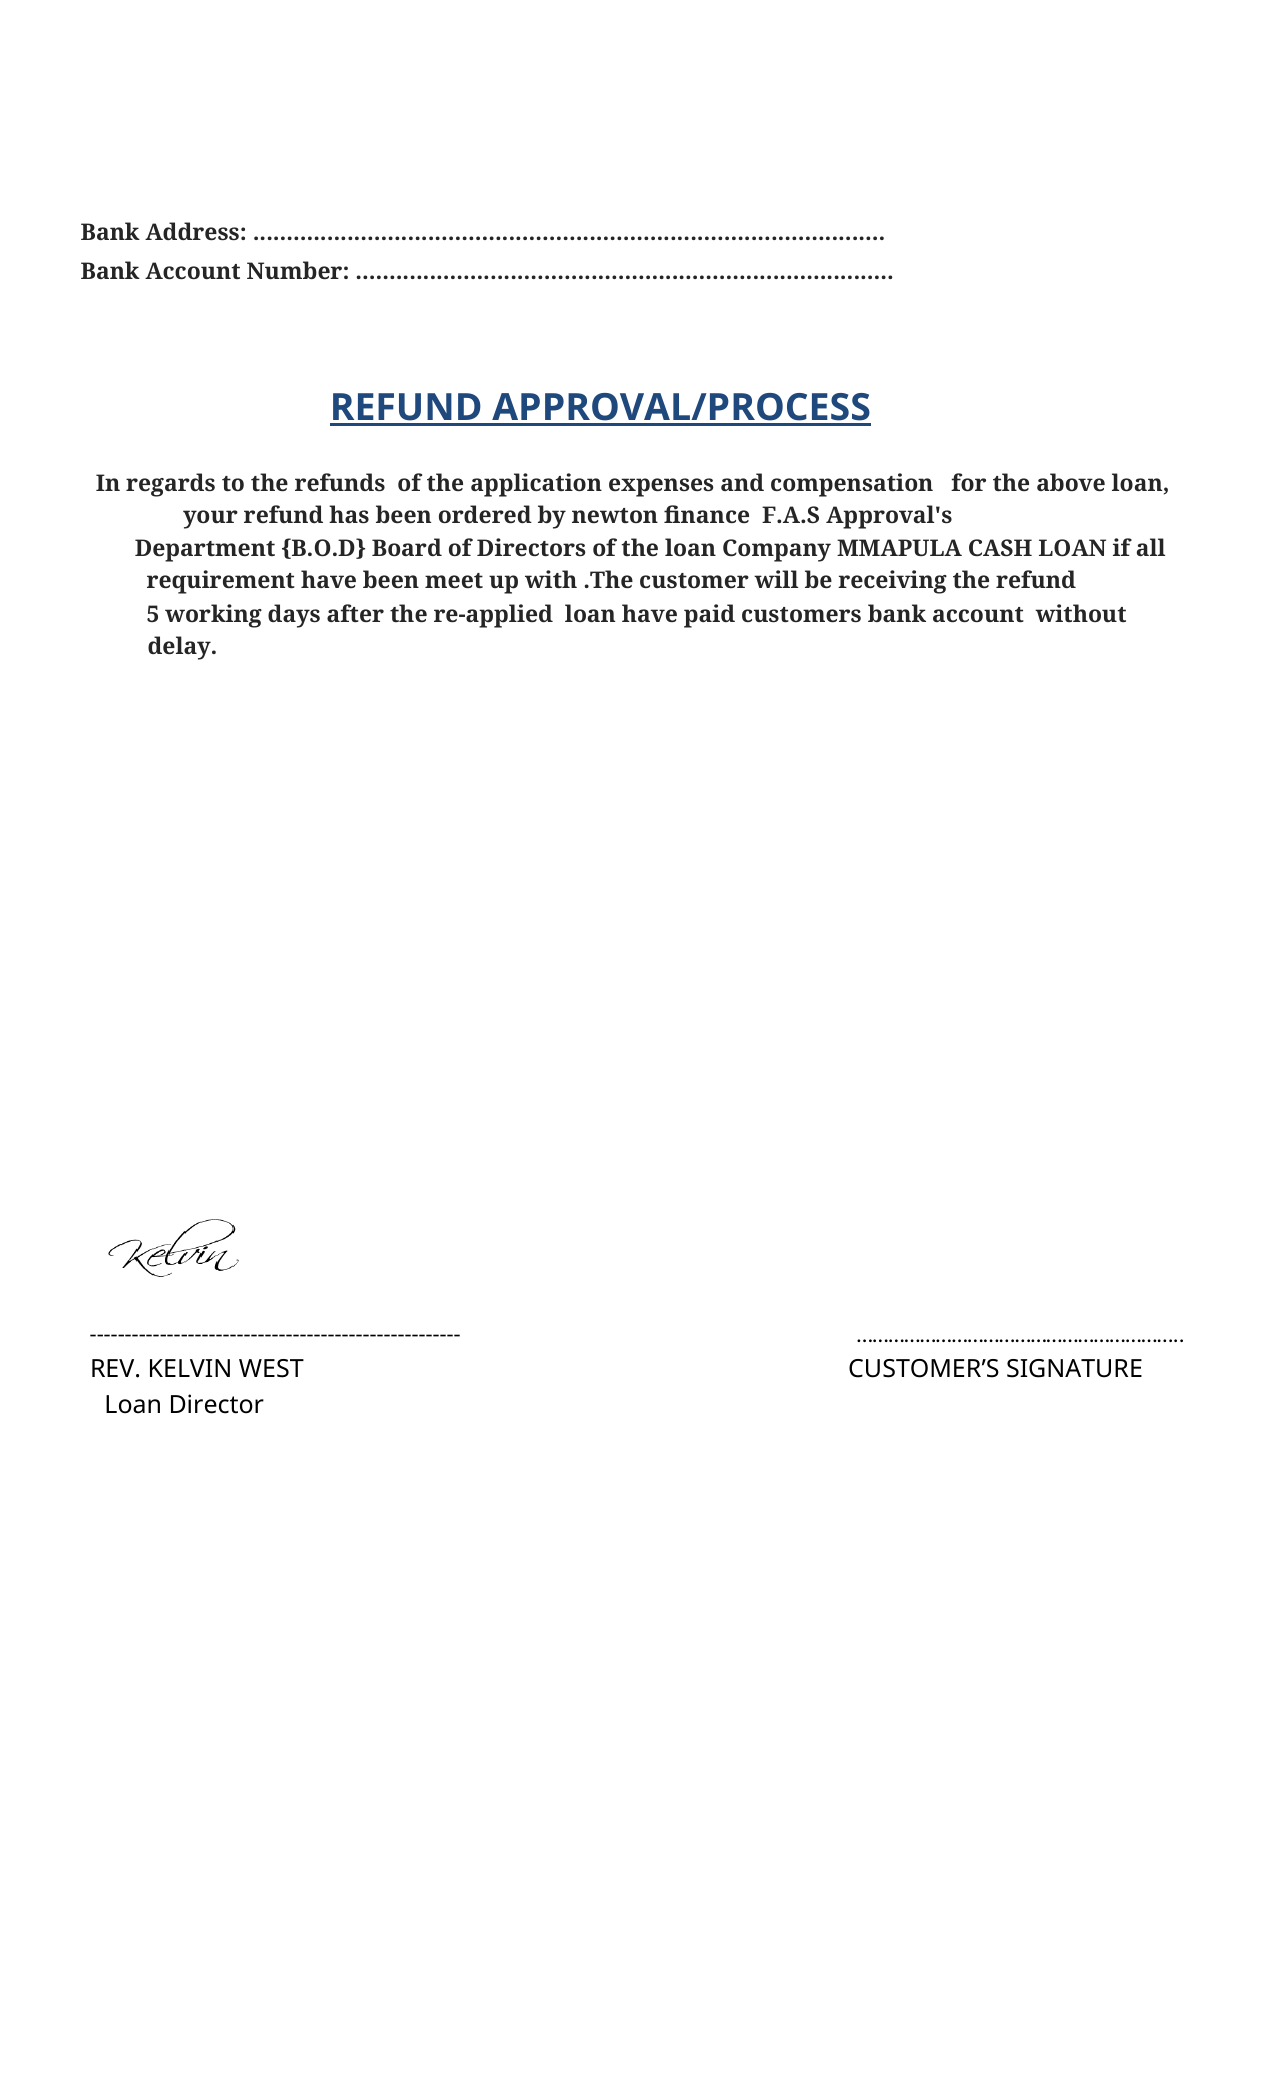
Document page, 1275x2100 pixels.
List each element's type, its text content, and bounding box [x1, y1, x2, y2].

text REV. KELVIN WEST CUSTOMER’S SIGNATURE [33, 1350, 1226, 1384]
text Department {B.O.D} Board of Directors of the loan Company MMAPULA CASH LOAN if all requirement have been meet up with .The customer will be receiving the refund [134, 532, 1171, 596]
text 5 working days after the re-applied loan have paid customers bank account without delay. [146, 598, 1171, 661]
picture [90, 1212, 250, 1288]
text In regards to the refunds of the application expenses and compensation for the above loan, your refund has been ordered by newton finance F.A.S Approval's [96, 466, 1171, 530]
text Bank Account Number: ................................................................................ [80, 255, 1171, 286]
text ----------------------------------------------------- …………………………………………………….. [33, 1320, 1226, 1348]
text Loan Director [33, 1387, 1226, 1421]
text Bank Address: .............................................................................................. [80, 216, 1171, 247]
subtitle REFUND APPROVAL/PROCESS [31, 380, 1169, 431]
